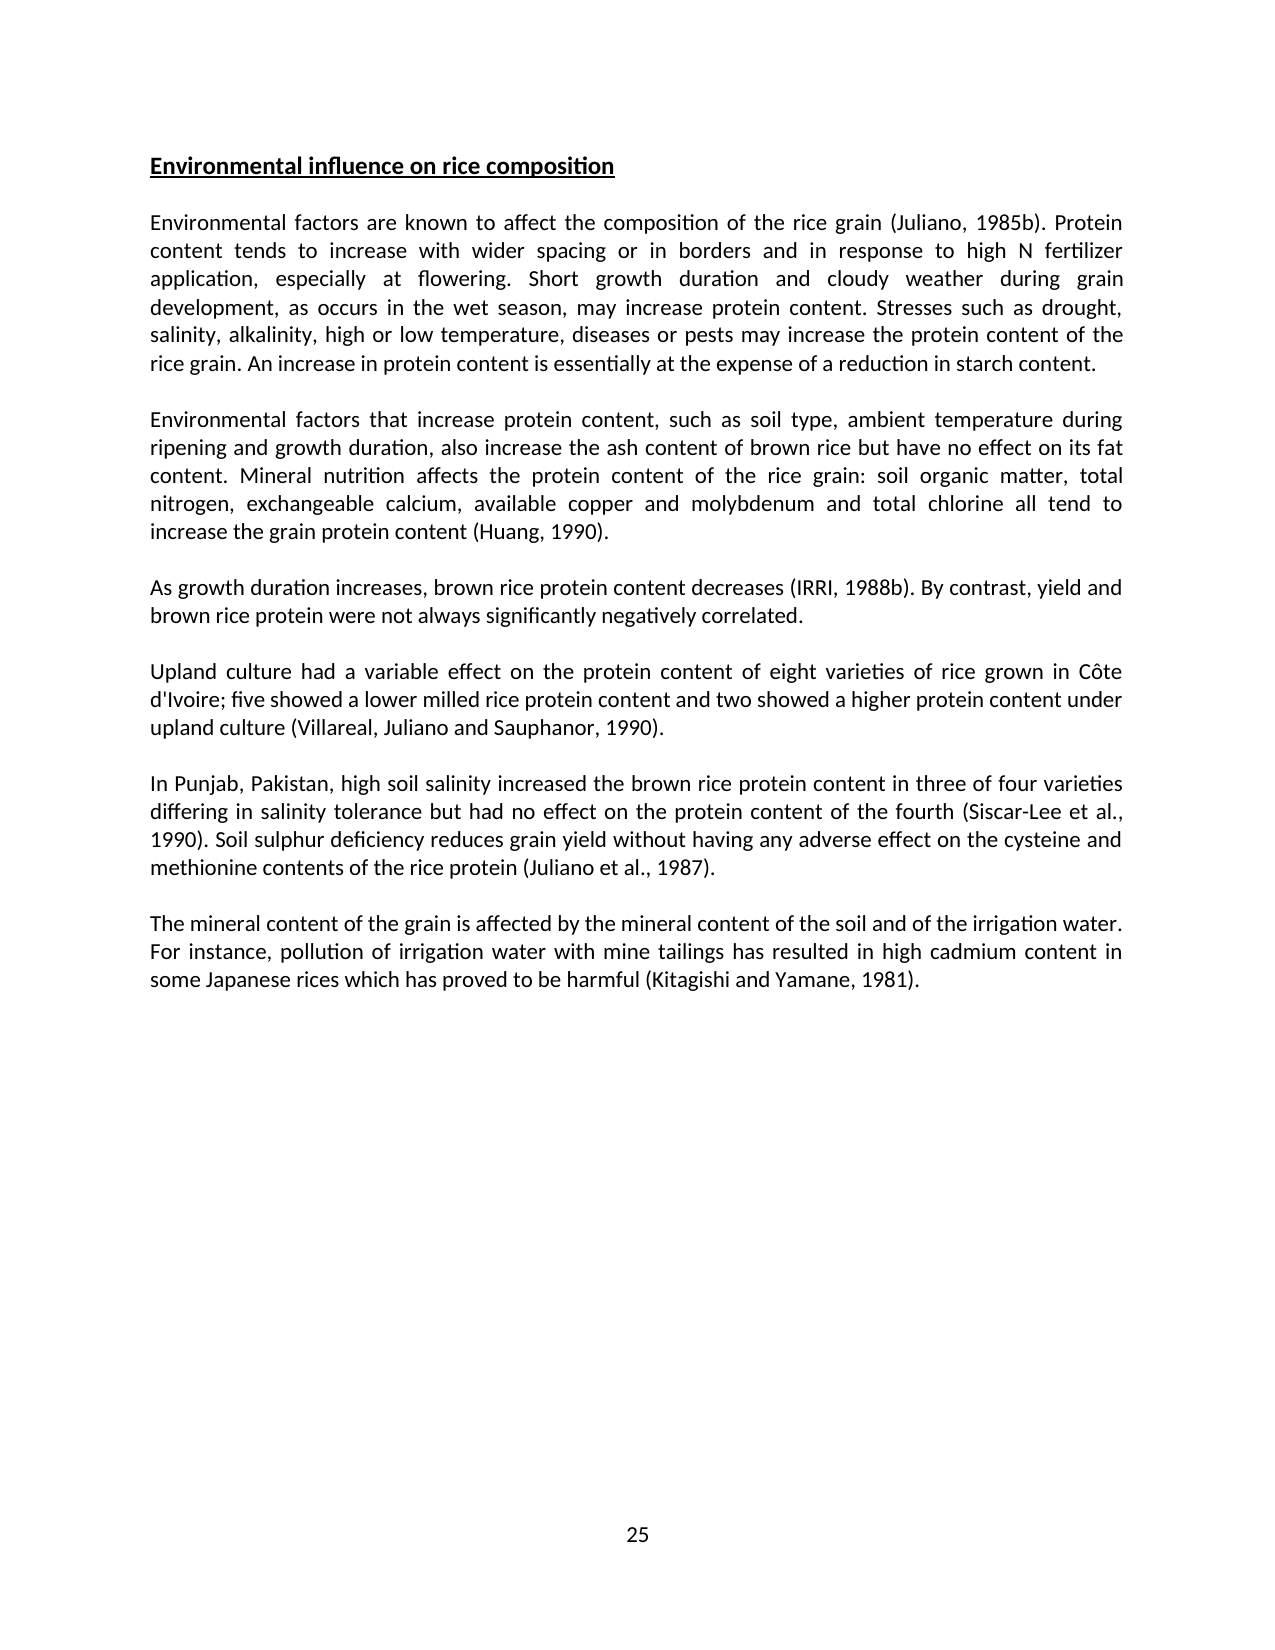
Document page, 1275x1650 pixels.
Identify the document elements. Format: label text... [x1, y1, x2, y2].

text Environmental factors are known to affect the composition of the rice grain (Juliano, 1985b). Protein content tends to increase with wider spacing or in borders and in response to high N fertilizer application, especially at flowering. Short growth duration and cloudy weather during grain development, as occurs in the wet season, may increase protein content. Stresses such as drought, salinity, alkalinity, high or low temperature, diseases or pests may increase the protein content of the rice grain. An increase in protein content is essentially at the expense of a reduction in starch content. [150, 208, 1125, 377]
text As growth duration increases, brown rice protein content decreases (IRRI, 1988b). By contrast, yield and brown rice protein were not always significantly negatively correlated. [150, 573, 1125, 629]
text Environmental factors that increase protein content, such as soil type, ambient temperature during ripening and growth duration, also increase the ash content of brown rice but have no effect on its fat content. Mineral nutrition affects the protein content of the rice grain: soil organic matter, total nitrogen, exchangeable calcium, available copper and molybdenum and total chlorine all tend to increase the grain protein content (Huang, 1990). [150, 405, 1125, 545]
text Environmental influence on rice composition [150, 150, 1125, 181]
text Upland culture had a variable effect on the protein content of eight varieties of rice grown in Côte d'Ivoire; five showed a lower milled rice protein content and two showed a higher protein content under upland culture (Villareal, Juliano and Sauphanor, 1990). [150, 657, 1125, 741]
text In Punjab, Pakistan, high soil salinity increased the brown rice protein content in three of four varieties differing in salinity tolerance but had no effect on the protein content of the fourth (Siscar-Lee et al., 1990). Soil sulphur deficiency reduces grain yield without having any adverse effect on the cysteine and methionine contents of the rice protein (Juliano et al., 1987). [150, 769, 1125, 881]
text The mineral content of the grain is affected by the mineral content of the soil and of the irrigation water. For instance, pollution of irrigation water with mine tailings has resulted in high cadmium content in some Japanese rices which has proved to be harmful (Kitagishi and Yamane, 1981). [150, 909, 1125, 993]
